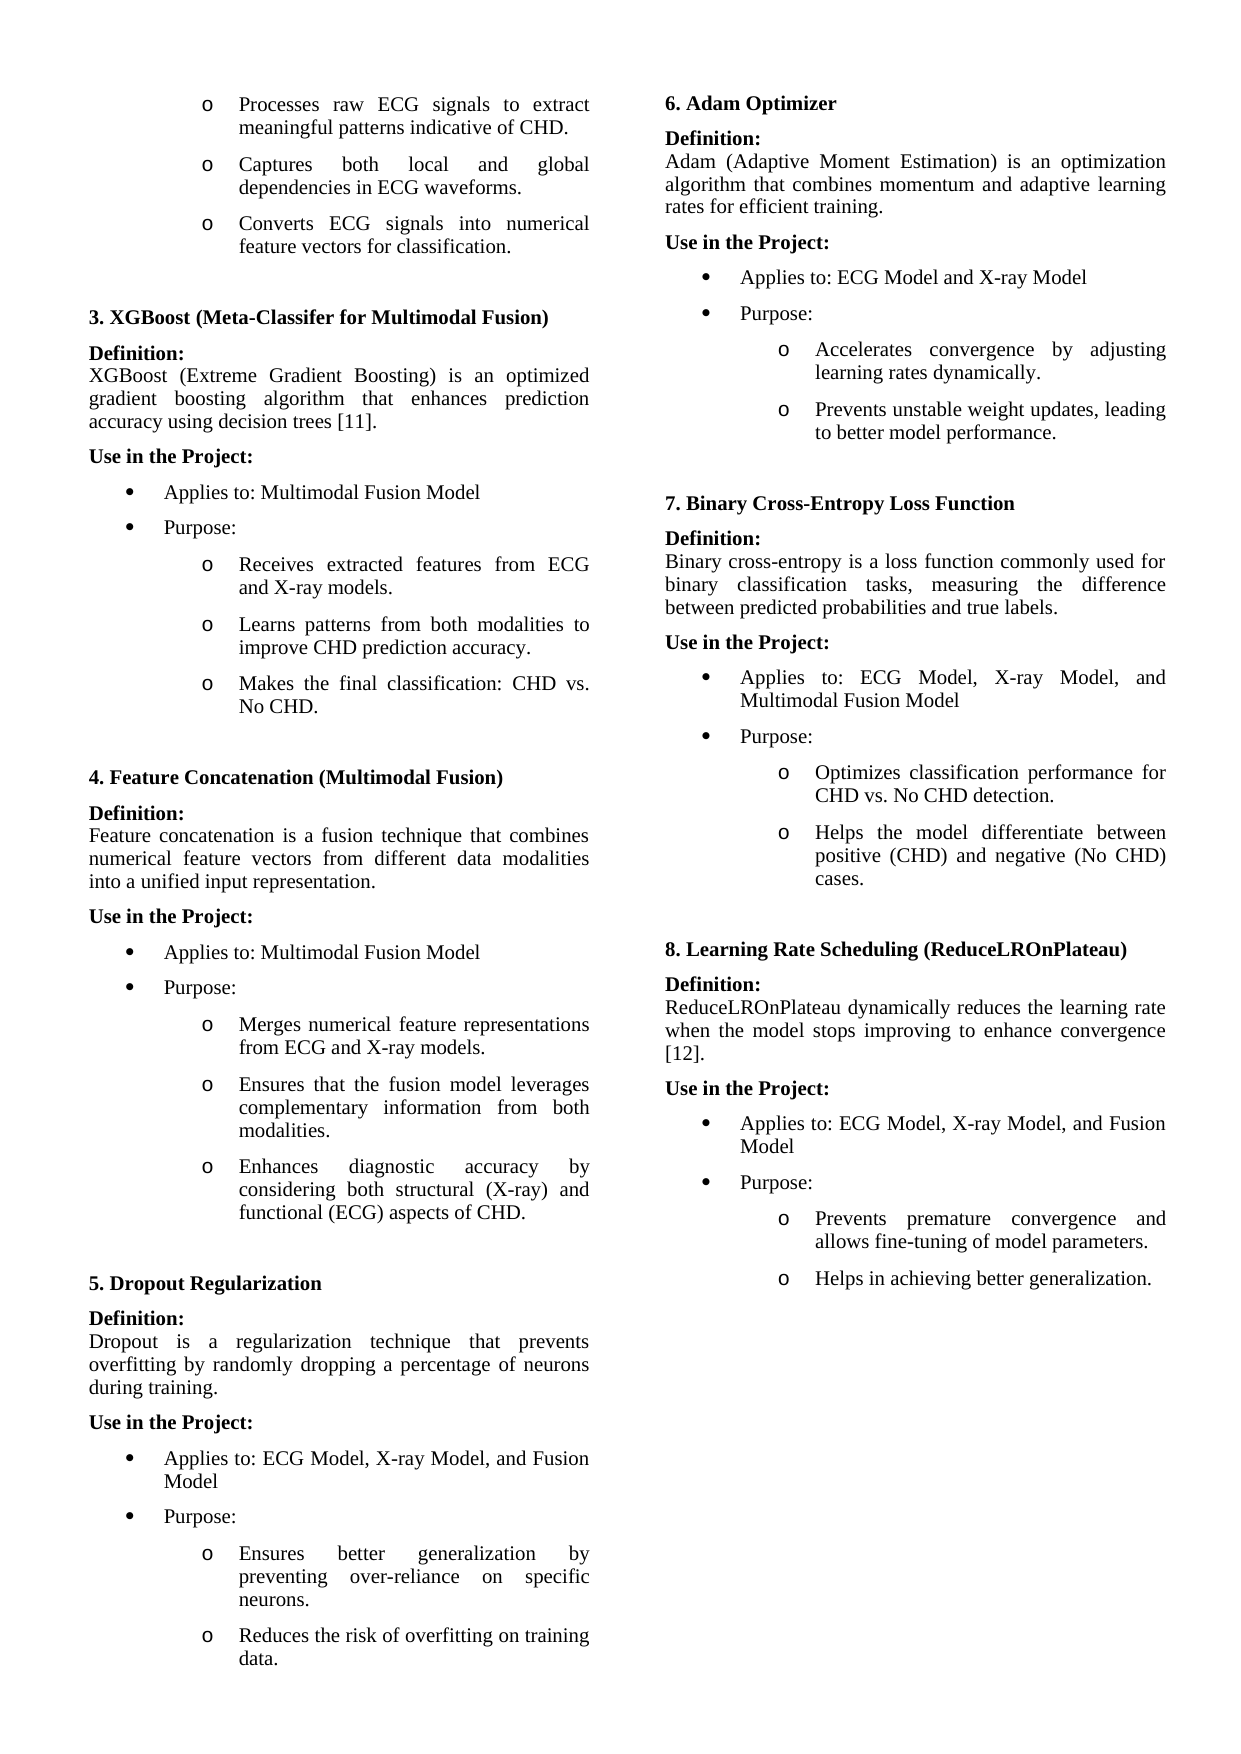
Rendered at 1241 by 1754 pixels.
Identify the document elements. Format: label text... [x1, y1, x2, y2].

list Applies to: ECG Model, X-ray Model, and Fusion Model [702, 1113, 1166, 1158]
list Reduces the risk of overfitting on training data. [201, 1623, 590, 1670]
list Purpose: [126, 1505, 590, 1528]
list Purpose: [702, 1171, 1166, 1194]
list Enhances diagnostic accuracy by considering both structural (X-ray) and functional (ECG) aspects of CHD. [201, 1154, 590, 1224]
list Makes the final classification: CHD vs. No CHD. [201, 671, 590, 718]
list Applies to: Multimodal Fusion Model [126, 941, 590, 964]
text Use in the Project: [665, 1077, 1166, 1100]
text Definition: ReduceLROnPlateau dynamically reduces the learning rate when the model stops improving to enhance convergence [12]. [665, 973, 1166, 1065]
list Learns patterns from both modalities to improve CHD prediction accuracy. [201, 611, 590, 659]
list Helps the model differentiate between positive (CHD) and negative (No CHD) cases. [777, 820, 1166, 890]
list Purpose: [126, 976, 590, 999]
list Processes raw ECG signals to extract meaningful patterns indicative of CHD. [201, 92, 590, 139]
text Use in the Project: [88, 906, 590, 928]
text Use in the Project: [88, 1412, 590, 1434]
text Definition: XGBoost (Extreme Gradient Boosting) is an optimized gradient boosting algorithm that enhances prediction accuracy using decision trees [11]. [88, 342, 590, 433]
list Applies to: ECG Model and X-ray Model [702, 266, 1166, 289]
text 4. Feature Concatenation (Multimodal Fusion) [88, 766, 590, 789]
text 6. Adam Optimizer [665, 92, 1166, 114]
text 7. Binary Cross-Entropy Loss Function [665, 492, 1166, 515]
list Applies to: ECG Model, X-ray Model, and Fusion Model [126, 1447, 590, 1493]
text Use in the Project: [665, 631, 1166, 654]
list Accelerates convergence by adjusting learning rates dynamically. [777, 337, 1166, 384]
list Purpose: [126, 516, 590, 539]
list Optimizes classification performance for CHD vs. No CHD detection. [777, 760, 1166, 807]
list Purpose: [702, 725, 1166, 748]
text Use in the Project: [665, 231, 1166, 254]
list Applies to: Multimodal Fusion Model [126, 481, 590, 504]
list Purpose: [702, 302, 1166, 324]
list Ensures better generalization by preventing over-reliance on specific neurons. [201, 1540, 590, 1611]
list Applies to: ECG Model, X-ray Model, and Multimodal Fusion Model [702, 667, 1166, 712]
text Definition: Dropout is a regularization technique that prevents overfitting by randomly dropping a percentage of neurons during training. [88, 1307, 590, 1399]
list Captures both local and global dependencies in ECG waveforms. [201, 151, 590, 199]
list Prevents unstable weight updates, leading to better model performance. [777, 397, 1166, 444]
text Definition: Adam (Adaptive Moment Estimation) is an optimization algorithm that combines momentum and adaptive learning rates for efficient training. [665, 127, 1166, 218]
list Merges numerical feature representations from ECG and X-ray models. [201, 1012, 590, 1059]
list Prevents premature convergence and allows fine-tuning of model parameters. [777, 1206, 1166, 1253]
text Definition: Feature concatenation is a fusion technique that combines numerical feature vectors from different data modalities into a unified input representation. [88, 802, 590, 893]
list Ensures that the fusion model leverages complementary information from both modalities. [201, 1071, 590, 1142]
text 3. XGBoost (Meta-Classifer for Multimodal Fusion) [88, 306, 590, 329]
list Receives extracted features from ECG and X-ray models. [201, 552, 590, 599]
text 8. Learning Rate Scheduling (ReduceLROnPlateau) [665, 938, 1166, 961]
text Definition: Binary cross-entropy is a loss function commonly used for binary classification tasks, measuring the difference between predicted probabilities and true labels. [665, 527, 1166, 619]
text 5. Dropout Regularization [88, 1272, 590, 1295]
list Converts ECG signals into numerical feature vectors for classification. [201, 211, 590, 258]
text Use in the Project: [88, 446, 590, 468]
list Helps in achieving better generalization. [777, 1266, 1166, 1290]
